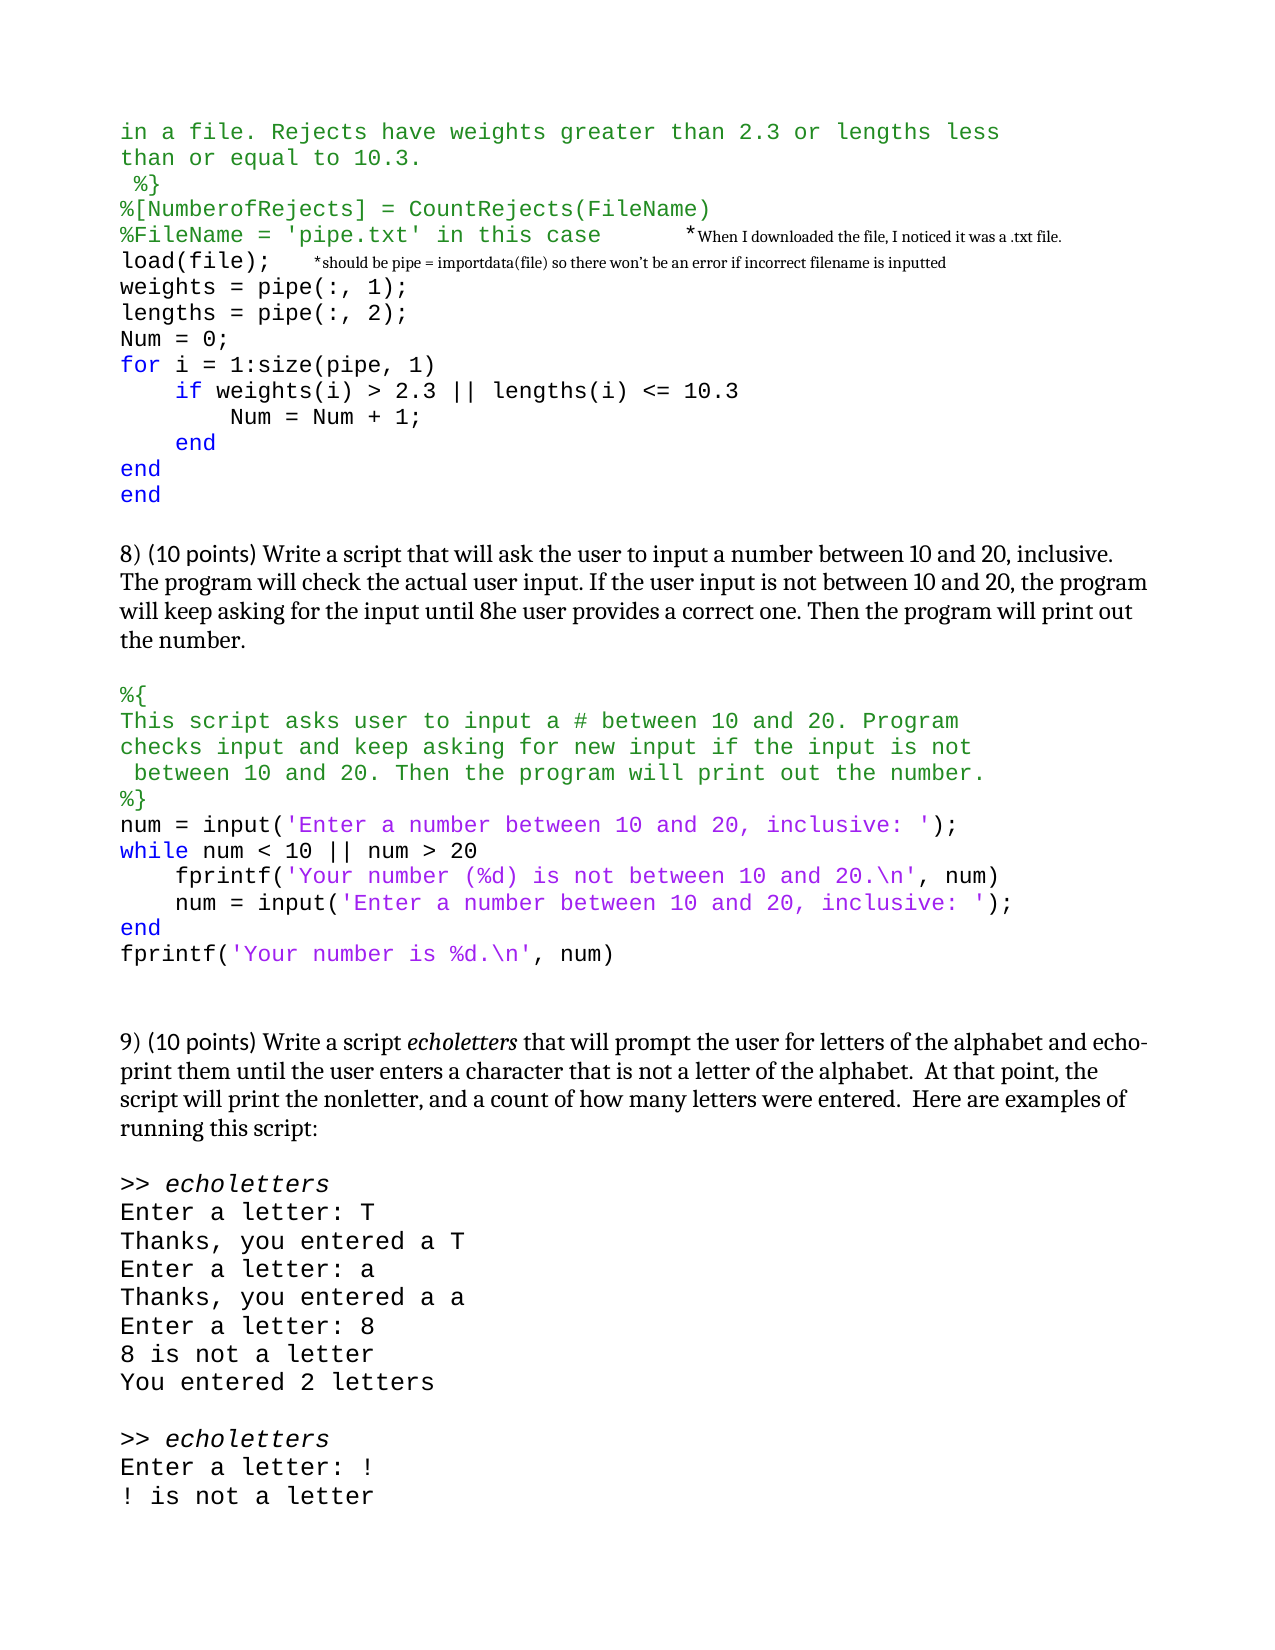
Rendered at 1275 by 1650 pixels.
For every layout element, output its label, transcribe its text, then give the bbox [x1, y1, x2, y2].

text %} [120, 172, 1155, 198]
text >> echoletters [120, 1172, 1155, 1200]
text 8 is not a letter [120, 1342, 1155, 1370]
text Thanks, you entered a a [120, 1285, 1155, 1313]
text for i = 1:size(pipe, 1) [120, 353, 1155, 379]
text Enter a letter: ! [120, 1455, 1155, 1483]
text num = input('Enter a number between 10 and 20, inclusive: '); [120, 813, 1155, 839]
text num = input('Enter a number between 10 and 20, inclusive: '); [120, 891, 1155, 917]
text Thanks, you entered a T [120, 1228, 1155, 1257]
text >> echoletters [120, 1427, 1155, 1455]
text %FileName = 'pipe.txt' in this case *When I downloaded the file, I noticed it was a .txt file. [120, 224, 1155, 250]
text %{ [120, 683, 1155, 709]
text %} [120, 787, 1155, 813]
text fprintf('Your number (%d) is not between 10 and 20.\n', num) [120, 865, 1155, 891]
text in a file. Rejects have weights greater than 2.3 or lengths less [120, 120, 1155, 146]
text Num = Num + 1; [120, 405, 1155, 431]
text fprintf('Your number is %d.\n', num) [120, 943, 1155, 969]
text This script asks user to input a # between 10 and 20. Program [120, 709, 1155, 735]
text end [120, 457, 1155, 483]
text 9) (10 points) Write a script echoletters that will prompt the user for letters of the alphabet and echo-print them until the user enters a character that is not a letter of the alphabet. At that point, the script will print the nonletter, and a count of how many letters were entered. Here are examples of running this script: [120, 1026, 1155, 1143]
text 8) (10 points) Write a script that will ask the user to input a number between 10 and 20, inclusive. The program will check the actual user input. If the user input is not between 10 and 20, the program will keep asking for the input until 8he user provides a correct one. Then the program will print out the number. [120, 538, 1155, 654]
text between 10 and 20. Then the program will print out the number. [120, 761, 1155, 787]
text Enter a letter: 8 [120, 1313, 1155, 1342]
text while num < 10 || num > 20 [120, 839, 1155, 865]
text if weights(i) > 2.3 || lengths(i) <= 10.3 [120, 379, 1155, 405]
text ! is not a letter [120, 1483, 1155, 1512]
text weights = pipe(:, 1); [120, 276, 1155, 302]
text end [120, 431, 1155, 457]
text Enter a letter: T [120, 1200, 1155, 1228]
text You entered 2 letters [120, 1370, 1155, 1398]
text Num = 0; [120, 327, 1155, 353]
text lengths = pipe(:, 2); [120, 302, 1155, 327]
text end [120, 483, 1155, 509]
text checks input and keep asking for new input if the input is not [120, 735, 1155, 761]
text end [120, 917, 1155, 943]
text than or equal to 10.3. [120, 146, 1155, 172]
text load(file); *should be pipe = importdata(file) so there won’t be an error if incorrect filename is inputted [120, 250, 1155, 276]
text %[NumberofRejects] = CountRejects(FileName) [120, 198, 1155, 224]
text Enter a letter: a [120, 1257, 1155, 1285]
